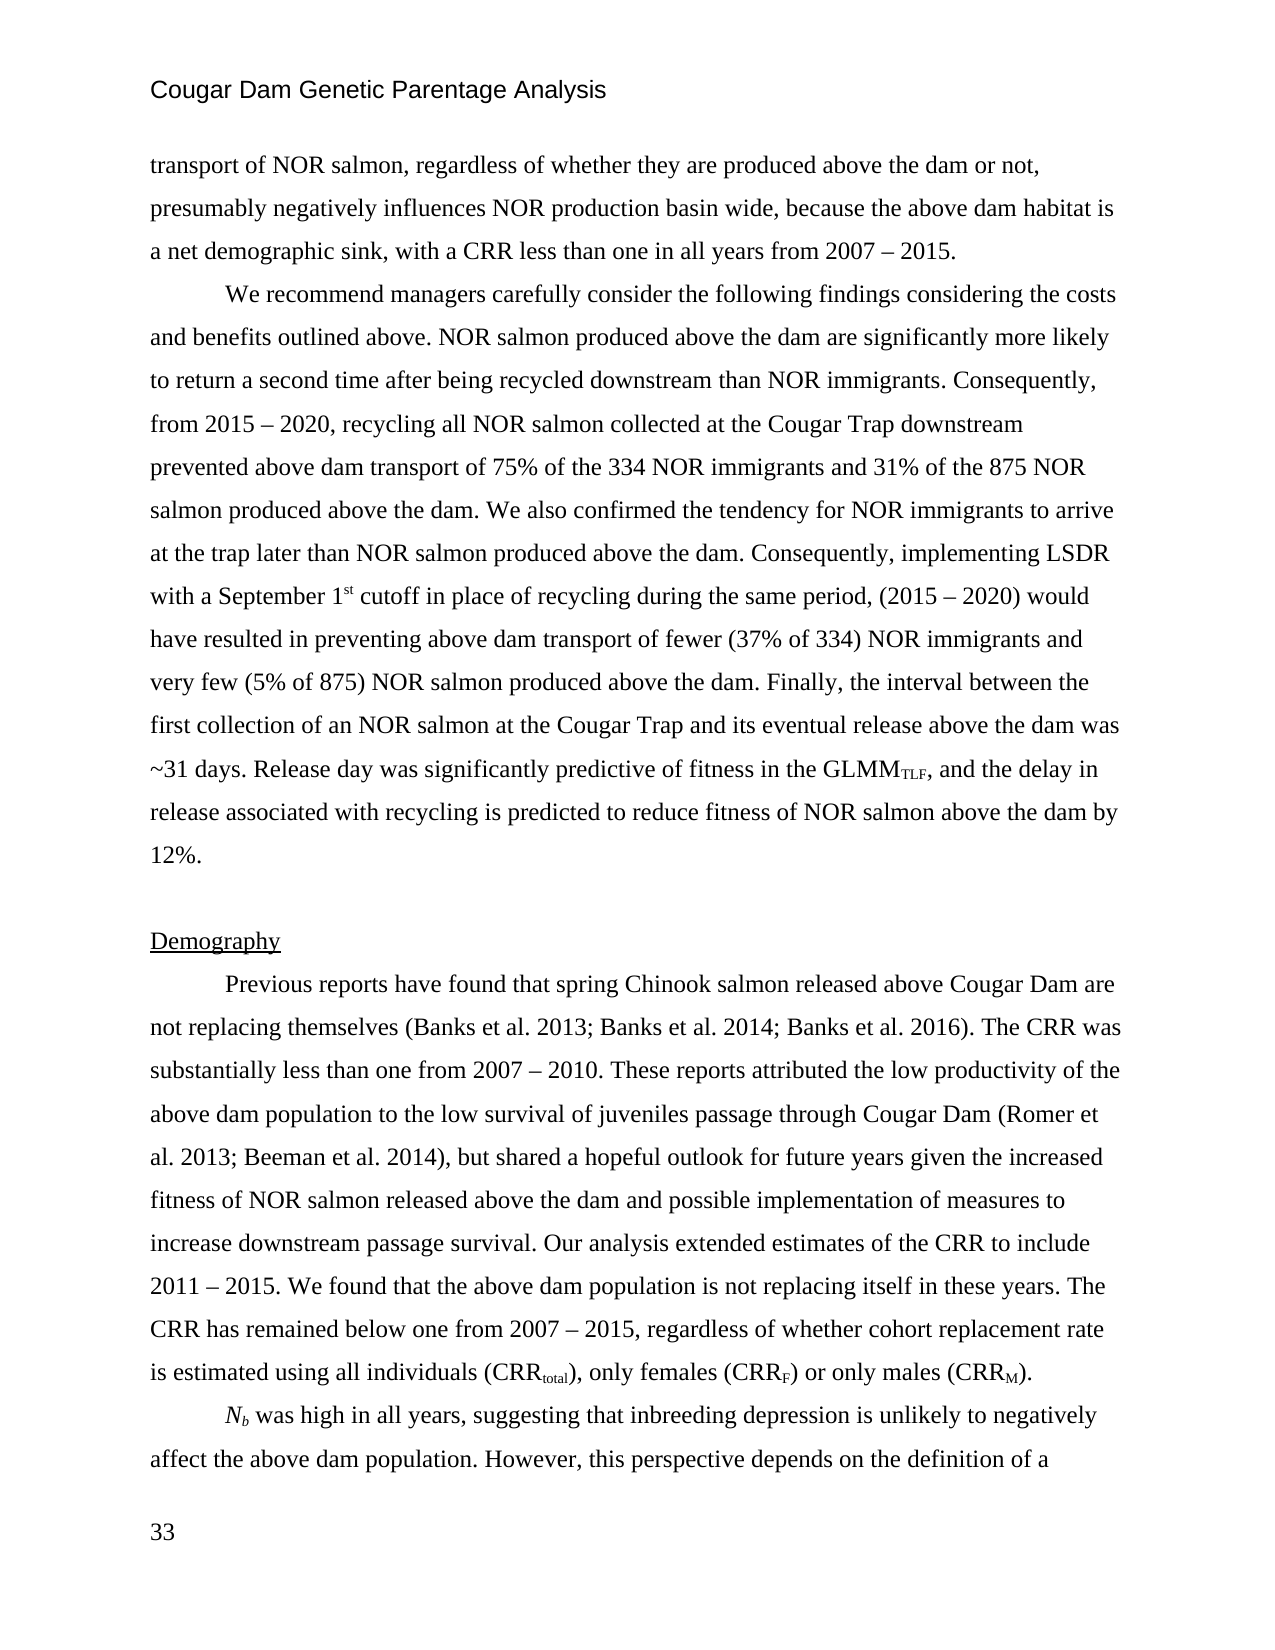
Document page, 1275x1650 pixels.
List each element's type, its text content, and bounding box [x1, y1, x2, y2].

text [150, 150, 1125, 265]
text We recommend managers carefully consider the following findings considering the costs and benefits outlined above. NOR salmon produced above the dam are significantly more likely to return a second time after being recycled downstream than NOR immigrants. Consequently, from 2015 – 2020, recycling all NOR salmon collected at the Cougar Trap downstream prevented above dam transport of 75% of the 334 NOR immigrants and 31% of the 875 NOR salmon produced above the dam. We also confirmed the tendency for NOR immigrants to arrive at the trap later than NOR salmon produced above the dam. Consequently, implementing LSDR with a September 1st cutoff in place of recycling during the same period, (2015 – 2020) would have resulted in preventing above dam transport of fewer (37% of 334) NOR immigrants and very few (5% of 875) NOR salmon produced above the dam. Finally, the interval between the first collection of an NOR salmon at the Cougar Trap and its eventual release above the dam was ~31 days. Release day was significantly predictive of fitness in the GLMMTLF, and the delay in release associated with recycling is predicted to reduce fitness of NOR salmon above the dam by 12%. [150, 279, 1125, 869]
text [150, 1401, 1125, 1472]
text Demography [150, 926, 1125, 955]
text Previous reports have found that spring Chinook salmon released above Cougar Dam are not replacing themselves (Banks et al. 2013; Banks et al. 2014; Banks et al. 2016). The CRR was substantially less than one from 2007 – 2010. These reports attributed the low productivity of the above dam population to the low survival of juveniles passage through Cougar Dam (Romer et al. 2013; Beeman et al. 2014), but shared a hopeful outlook for future years given the increased fitness of NOR salmon released above the dam and possible implementation of measures to increase downstream passage survival. Our analysis extended estimates of the CRR to include 2011 – 2015. We found that the above dam population is not replacing itself in these years. The CRR has remained below one from 2007 – 2015, regardless of whether cohort replacement rate is estimated using all individuals (CRRtotal), only females (CRRF) or only males (CRRM). [150, 969, 1125, 1386]
